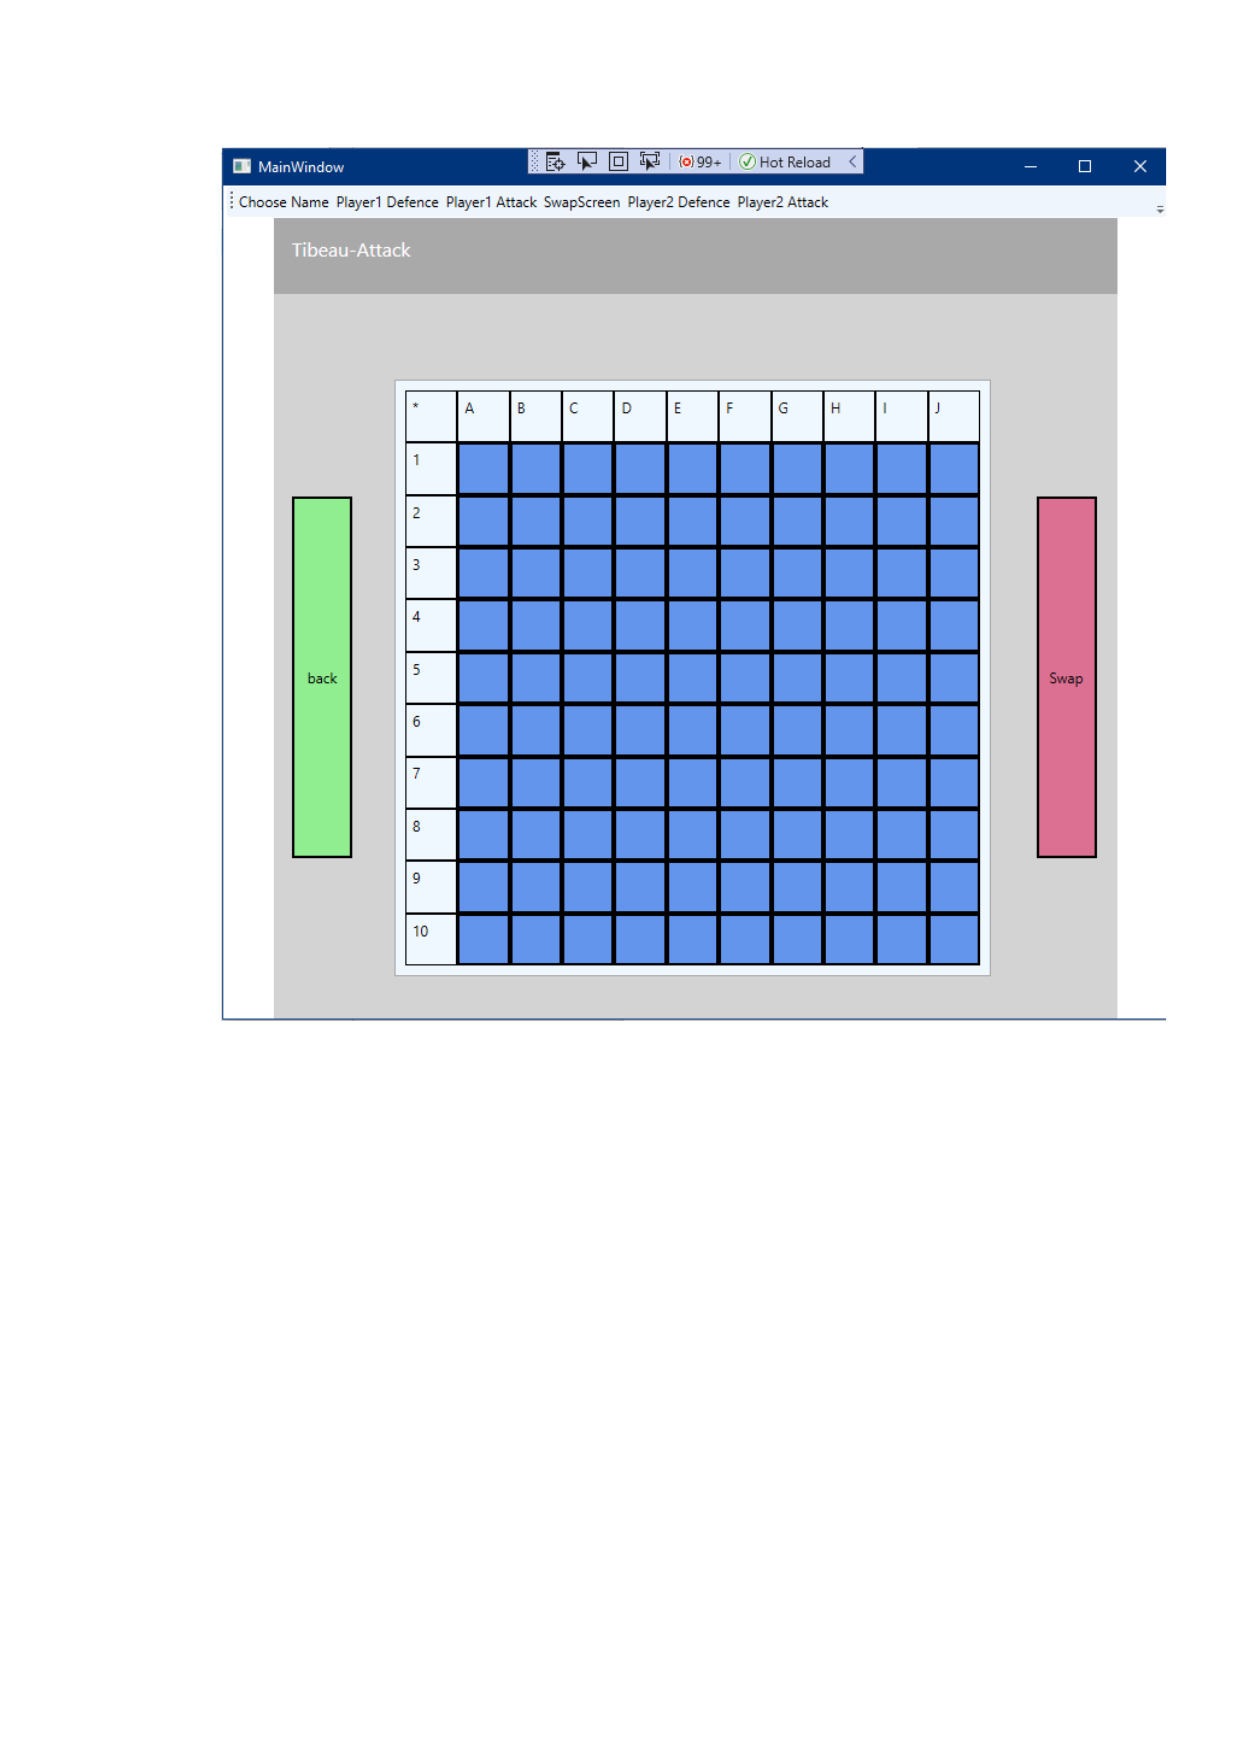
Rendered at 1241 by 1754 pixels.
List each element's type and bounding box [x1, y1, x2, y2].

picture [221, 147, 1167, 1021]
